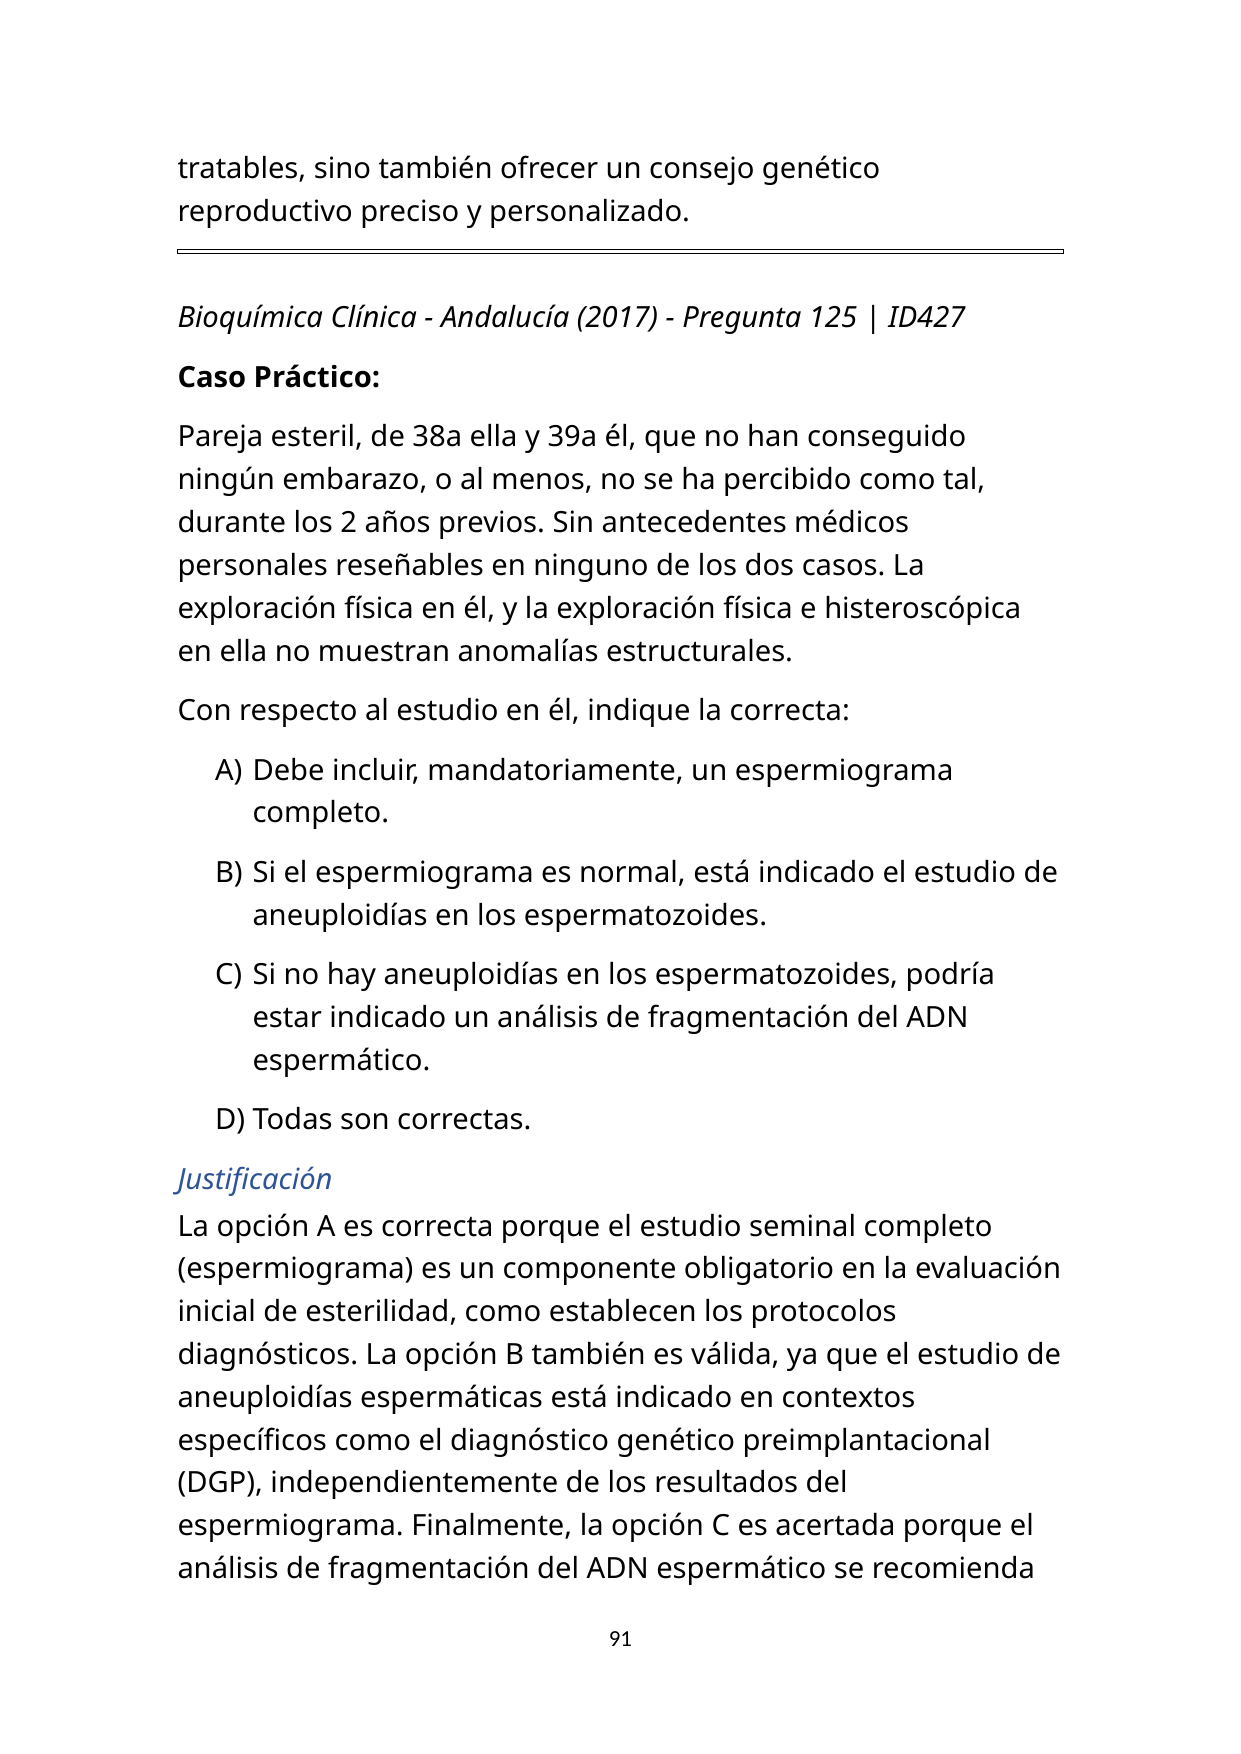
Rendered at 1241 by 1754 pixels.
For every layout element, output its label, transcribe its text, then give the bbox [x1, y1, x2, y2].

text Pareja esteril, de 38a ella y 39a él, que no han conseguido ningún embarazo, o al menos, no se ha percibido como tal, durante los 2 años previos. Sin antecedentes médicos personales reseñables en ninguno de los dos casos. La exploración física en él, y la exploración física e histeroscópica en ella no muestran anomalías estructurales. [177, 416, 1063, 669]
list Si el espermiograma es normal, está indicado el estudio de aneuploidías en los espermatozoides. [215, 851, 1063, 933]
text Con respecto al estudio en él, indique la correcta: [177, 689, 1063, 729]
list Todas son correctas. [215, 1098, 1063, 1138]
list Si no hay aneuploidías en los espermatozoides, podría estar indicado un análisis de fragmentación del ADN espermático. [215, 953, 1063, 1079]
text Caso Práctico: [177, 356, 1063, 396]
subtitle Justificación [177, 1158, 1063, 1198]
list Debe incluir, mandatoriamente, un espermiograma completo. [215, 749, 1063, 831]
text Bioquímica Clínica - Andalucía (2017) - Pregunta 125 | ID427 [177, 297, 1063, 336]
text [177, 1205, 1063, 1587]
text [177, 148, 1063, 230]
